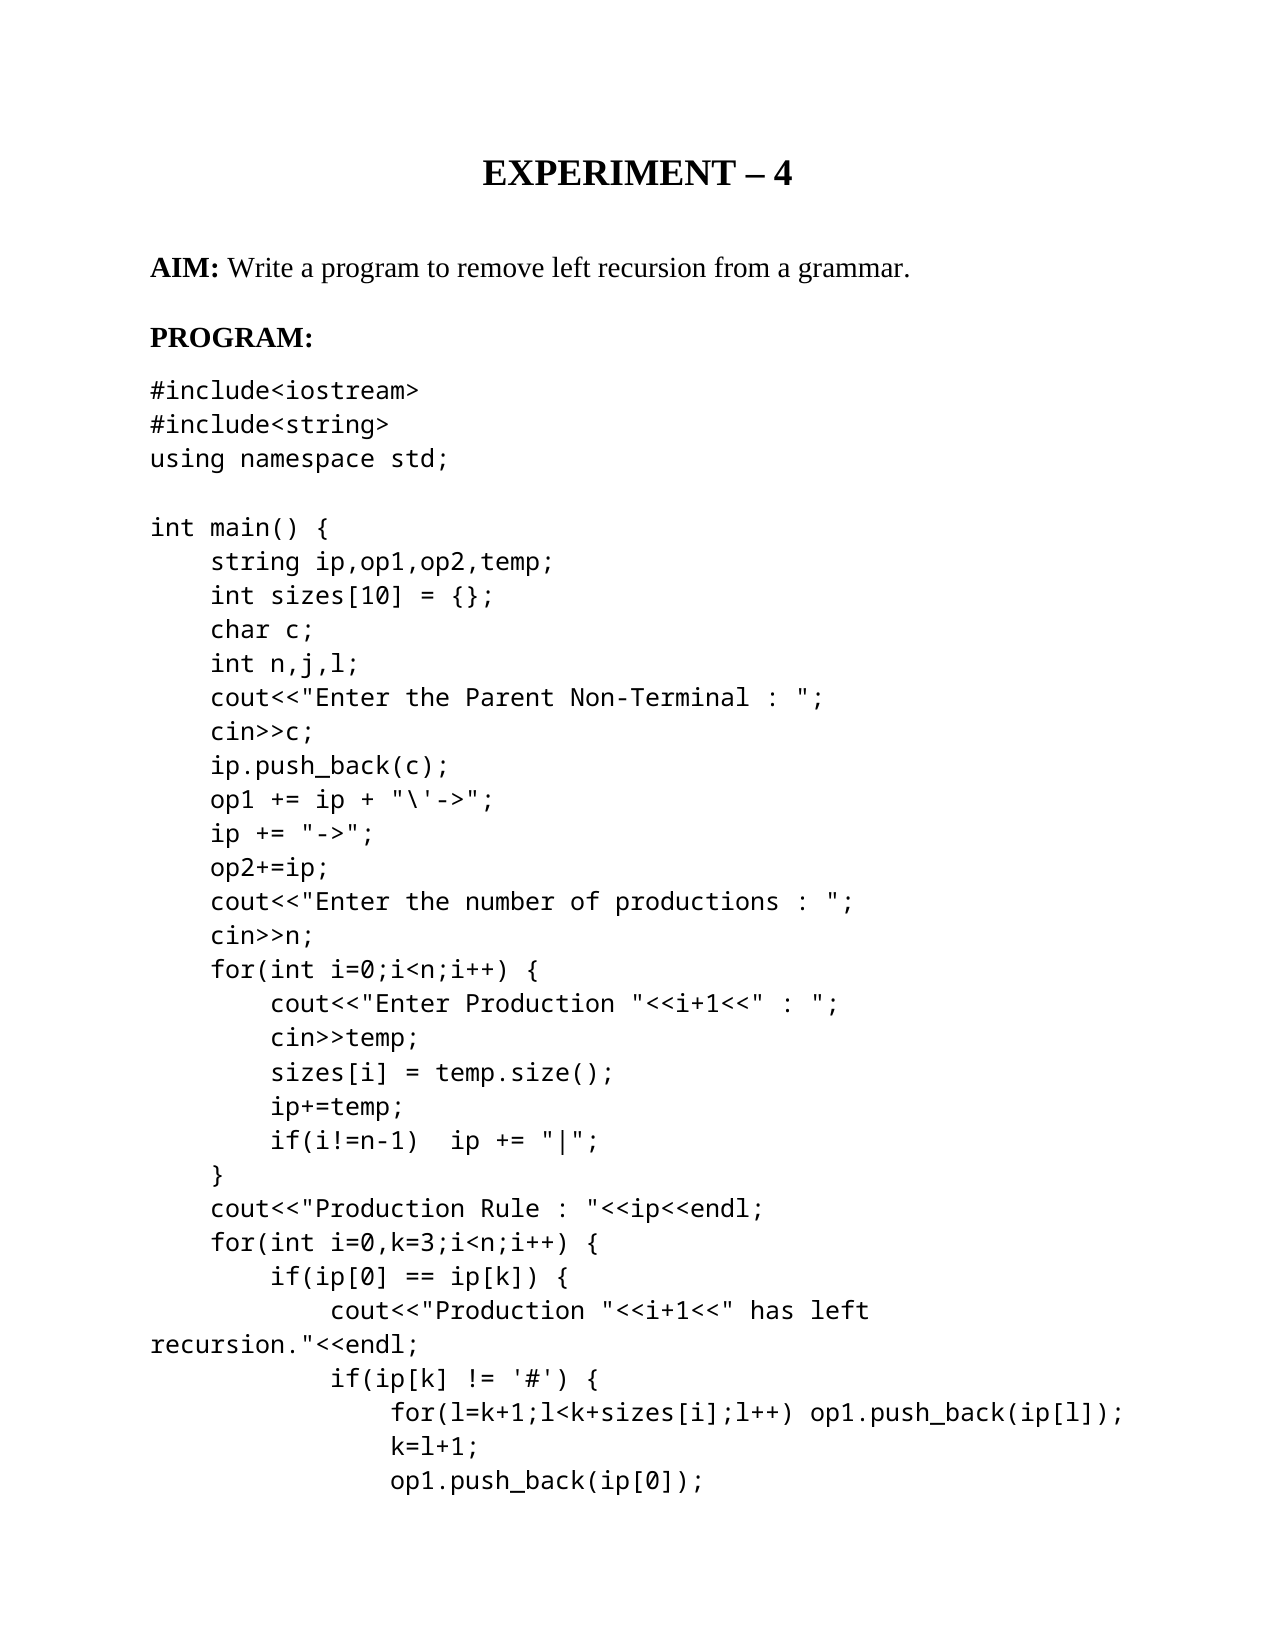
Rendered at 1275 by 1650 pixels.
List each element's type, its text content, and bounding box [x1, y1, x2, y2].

text cin>>n; [150, 918, 1125, 952]
text ip+=temp; [150, 1088, 1125, 1122]
text cout<<"Production Rule : "<<ip<<endl; [150, 1190, 1125, 1224]
text cout<<"Enter the number of productions : "; [150, 884, 1125, 918]
text for(l=k+1;l<k+sizes[i];l++) op1.push_back(ip[l]); [150, 1395, 1125, 1429]
text cout<<"Enter Production "<<i+1<<" : "; [150, 986, 1125, 1020]
text #include<string> [150, 407, 1125, 441]
text cout<<"Production "<<i+1<<" has left recursion."<<endl; [150, 1293, 1125, 1361]
text if(i!=n-1) ip += "|"; [150, 1122, 1125, 1156]
text if(ip[k] != '#') { [150, 1361, 1125, 1395]
text k=l+1; [150, 1429, 1125, 1463]
text } [150, 1156, 1125, 1190]
text if(ip[0] == ip[k]) { [150, 1258, 1125, 1293]
text cout<<"Enter the Parent Non-Terminal : "; [150, 679, 1125, 713]
text PROGRAM: [150, 320, 1125, 354]
text char c; [150, 611, 1125, 645]
text EXPERIMENT – 4 [150, 150, 1125, 193]
text cin>>temp; [150, 1020, 1125, 1054]
text int n,j,l; [150, 645, 1125, 679]
text int main() { [150, 509, 1125, 543]
text ip += "->"; [150, 816, 1125, 850]
text ip.push_back(c); [150, 748, 1125, 782]
text for(int i=0;i<n;i++) { [150, 952, 1125, 986]
text for(int i=0,k=3;i<n;i++) { [150, 1224, 1125, 1258]
text sizes[i] = temp.size(); [150, 1054, 1125, 1088]
text op2+=ip; [150, 850, 1125, 884]
text #include<iostream> [150, 373, 1125, 407]
text op1.push_back(ip[0]); [150, 1463, 1125, 1497]
text string ip,op1,op2,temp; [150, 543, 1125, 577]
text cin>>c; [150, 713, 1125, 748]
text op1 += ip + "\'->"; [150, 782, 1125, 816]
text AIM: Write a program to remove left recursion from a grammar. [150, 251, 1125, 284]
text using namespace std; [150, 441, 1125, 475]
text int sizes[10] = {}; [150, 577, 1125, 611]
